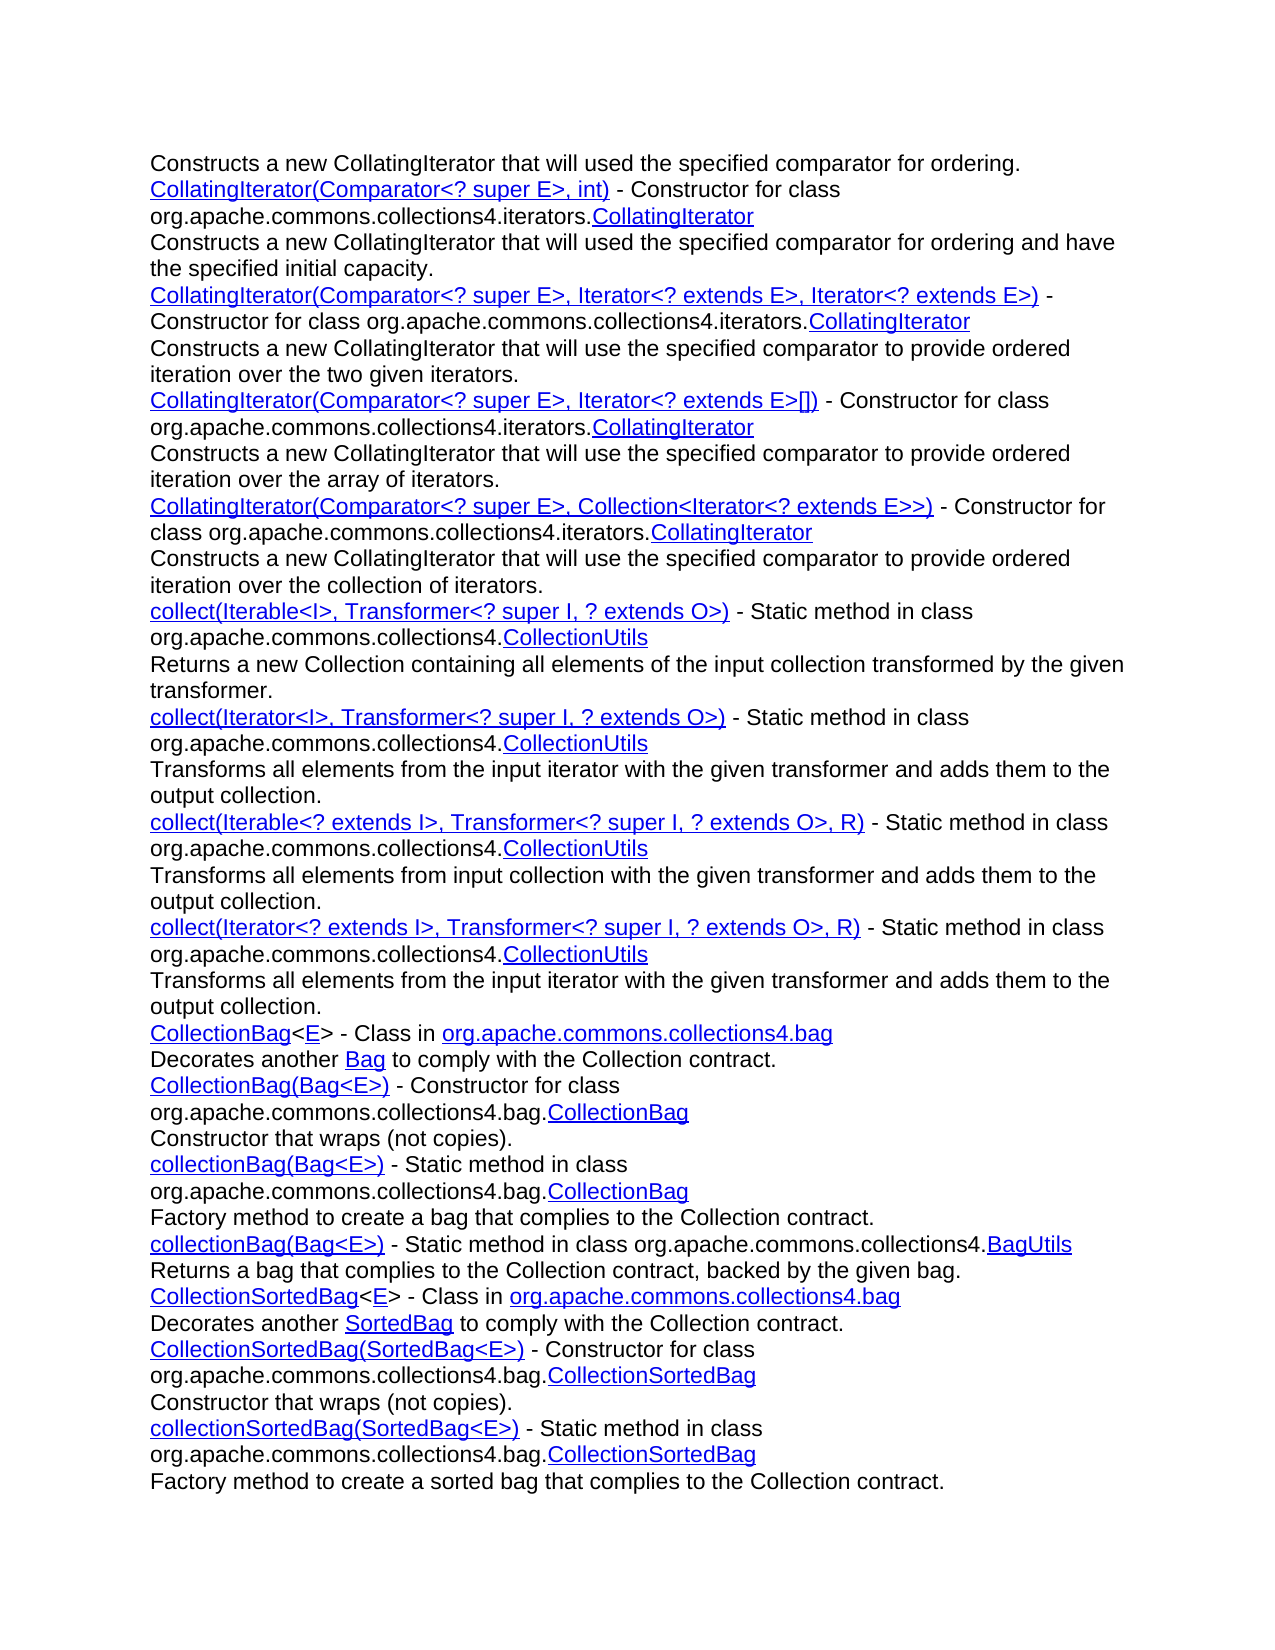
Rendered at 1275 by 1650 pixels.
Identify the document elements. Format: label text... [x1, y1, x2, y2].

text Factory method to create a bag that complies to the Collection contract. [150, 1204, 1125, 1231]
text collectionSortedBag(SortedBag<E>) - Static method in class org.apache.commons.collections4.bag.CollectionSortedBag [150, 1415, 1125, 1468]
text collectionBag(Bag<E>) - Static method in class org.apache.commons.collections4.bag.CollectionBag [150, 1151, 1125, 1204]
text Decorates another SortedBag to comply with the Collection contract. [150, 1309, 1125, 1336]
text Constructor that wraps (not copies). [150, 1389, 1125, 1415]
text CollectionSortedBag<E> - Class in org.apache.commons.collections4.bag [150, 1283, 1125, 1309]
text Constructs a new CollatingIterator that will use the specified comparator to provide ordered iteration over the array of iterators. [150, 440, 1125, 493]
text Returns a bag that complies to the Collection contract, backed by the given bag. [150, 1257, 1125, 1283]
text Decorates another Bag to comply with the Collection contract. [150, 1046, 1125, 1072]
text CollectionBag(Bag<E>) - Constructor for class org.apache.commons.collections4.bag.CollectionBag [150, 1072, 1125, 1125]
text Constructs a new CollatingIterator that will use the specified comparator to provide ordered iteration over the two given iterators. [150, 334, 1125, 387]
text Constructor that wraps (not copies). [150, 1125, 1125, 1151]
text CollatingIterator(Comparator<? super E>, Collection<Iterator<? extends E>>) - Constructor for class org.apache.commons.collections4.iterators.CollatingIterator [150, 493, 1125, 545]
text Transforms all elements from input collection with the given transformer and adds them to the output collection. [150, 862, 1125, 914]
text Constructs a new CollatingIterator that will use the specified comparator to provide ordered iteration over the collection of iterators. [150, 545, 1125, 598]
text Constructs a new CollatingIterator that will used the specified comparator for ordering. [150, 150, 1125, 176]
text collect(Iterator<? extends I>, Transformer<? super I, ? extends O>, R) - Static method in class org.apache.commons.collections4.CollectionUtils [150, 914, 1125, 967]
text Transforms all elements from the input iterator with the given transformer and adds them to the output collection. [150, 967, 1125, 1020]
text CollectionSortedBag(SortedBag<E>) - Constructor for class org.apache.commons.collections4.bag.CollectionSortedBag [150, 1336, 1125, 1389]
text collect(Iterable<? extends I>, Transformer<? super I, ? extends O>, R) - Static method in class org.apache.commons.collections4.CollectionUtils [150, 809, 1125, 862]
text collect(Iterator<I>, Transformer<? super I, ? extends O>) - Static method in class org.apache.commons.collections4.CollectionUtils [150, 703, 1125, 756]
text collectionBag(Bag<E>) - Static method in class org.apache.commons.collections4.BagUtils [150, 1231, 1125, 1257]
text Constructs a new CollatingIterator that will used the specified comparator for ordering and have the specified initial capacity. [150, 229, 1125, 282]
text CollatingIterator(Comparator<? super E>, int) - Constructor for class org.apache.commons.collections4.iterators.CollatingIterator [150, 176, 1125, 229]
text CollectionBag<E> - Class in org.apache.commons.collections4.bag [150, 1020, 1125, 1046]
text collect(Iterable<I>, Transformer<? super I, ? extends O>) - Static method in class org.apache.commons.collections4.CollectionUtils [150, 598, 1125, 651]
text CollatingIterator(Comparator<? super E>, Iterator<? extends E>, Iterator<? extends E>) - Constructor for class org.apache.commons.collections4.iterators.CollatingIterator [150, 282, 1125, 334]
text Factory method to create a sorted bag that complies to the Collection contract. [150, 1468, 1125, 1494]
text Returns a new Collection containing all elements of the input collection transformed by the given transformer. [150, 651, 1125, 703]
text Transforms all elements from the input iterator with the given transformer and adds them to the output collection. [150, 756, 1125, 809]
text CollatingIterator(Comparator<? super E>, Iterator<? extends E>[]) - Constructor for class org.apache.commons.collections4.iterators.CollatingIterator [150, 387, 1125, 440]
